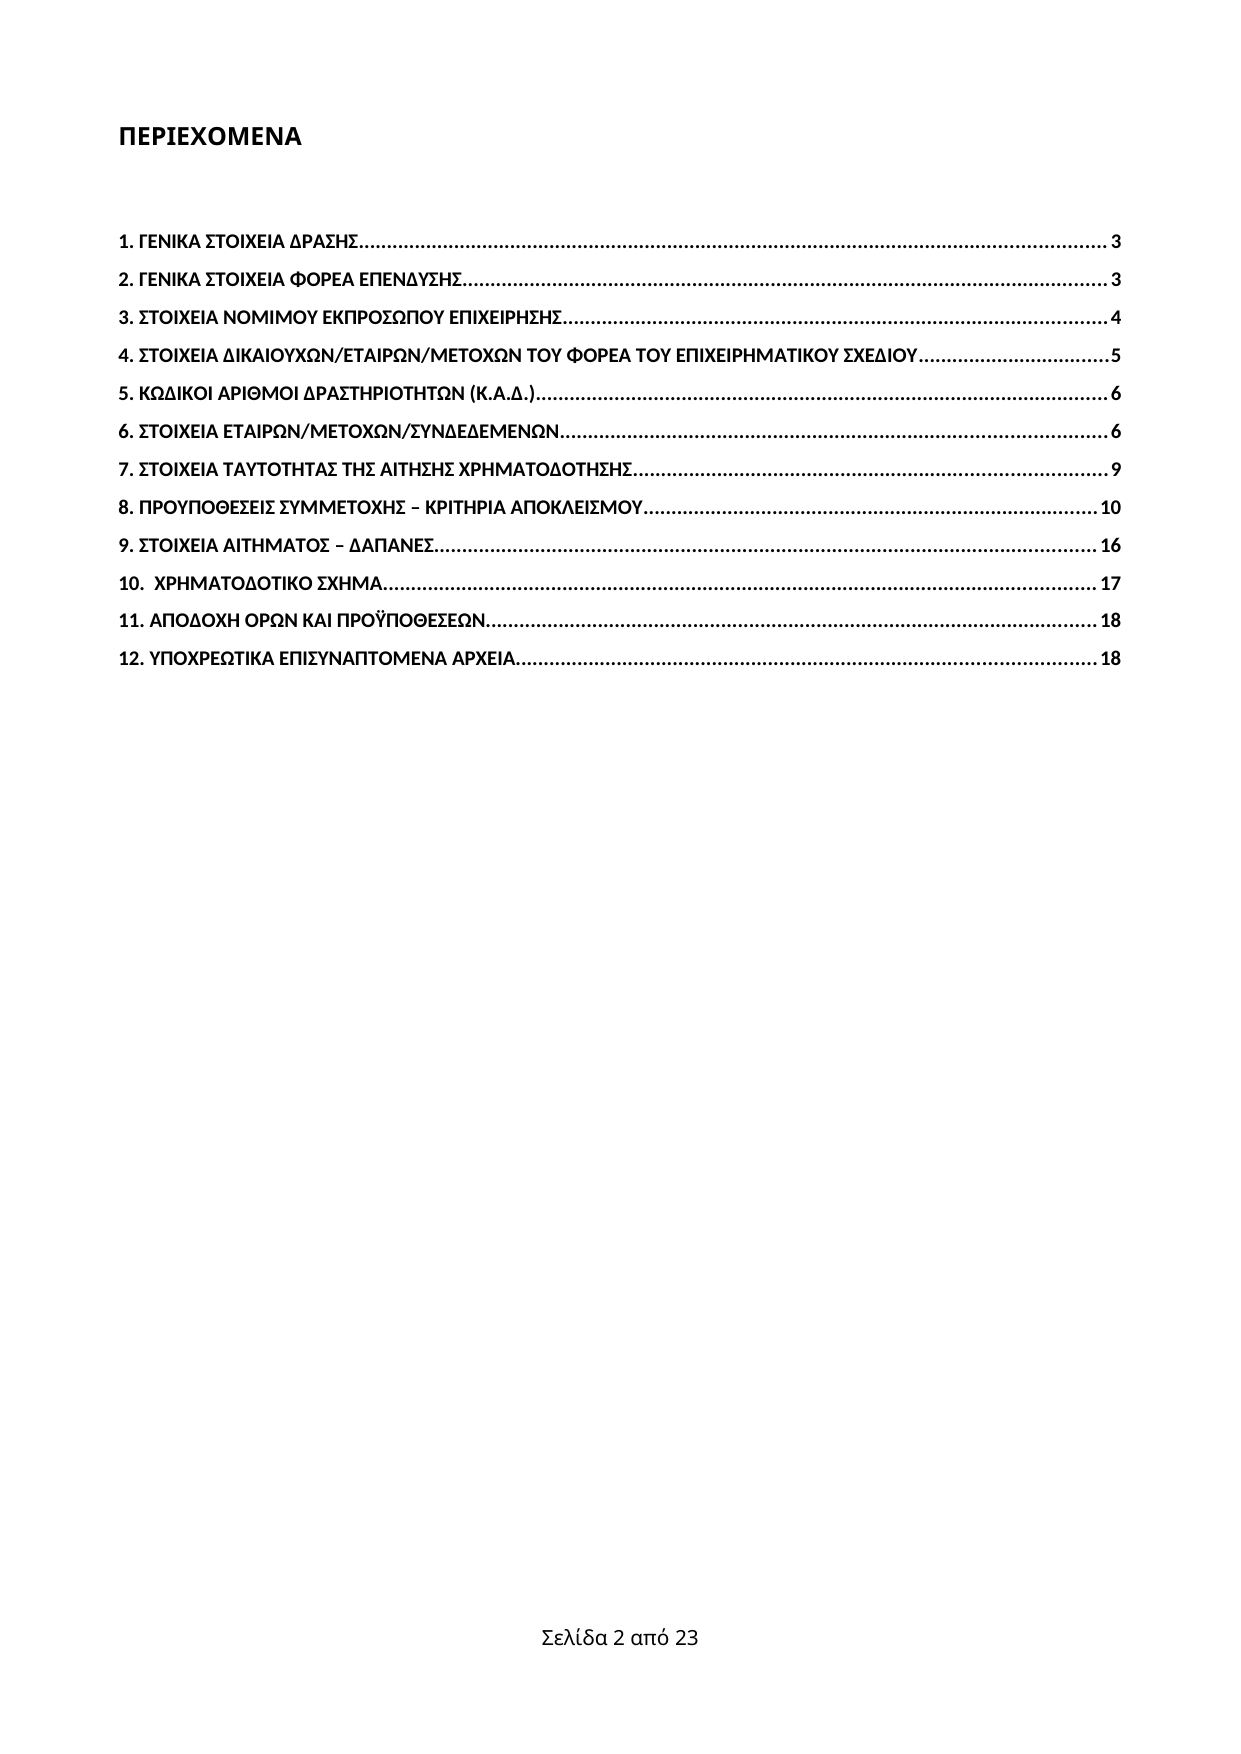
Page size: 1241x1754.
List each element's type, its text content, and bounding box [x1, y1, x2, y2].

text ΠΕΡΙΕΧΟΜΕΝΑ [118, 118, 1122, 152]
text 10. ΧΡΗΜΑΤΟΔΟΤΙΚΟ ΣΧΗΜΑ 17 [118, 570, 1122, 595]
text 8. ΠΡΟΥΠΟΘΕΣΕΙΣ ΣΥΜΜΕΤΟΧΗΣ – ΚΡΙΤΗΡΙΑ ΑΠΟΚΛΕΙΣΜΟΥ 10 [118, 494, 1122, 519]
text 7. ΣΤΟΙΧΕΙΑ ΤΑΥΤΟΤΗΤΑΣ της αιτησησ χρηματοδοτησησ 9 [118, 456, 1122, 481]
text 2. ΓΕΝΙΚΑ ΣΤΟΙΧΕΙΑ ΦΟΡΕΑ ΕΠΕΝΔΥΣΗΣ 3 [118, 266, 1122, 292]
text 3. ΣΤΟΙΧΕΙΑ ΝΟΜΙΜΟΥ ΕΚΠΡΟΣΩΠΟΥ ΕΠΙΧΕΙΡΗΣΗΣ 4 [118, 304, 1122, 330]
text 5. ΚΩΔΙΚΟΙ ΑΡΙΘΜΟΙ ΔΡΑΣΤΗΡΙΟΤΗΤΩΝ (Κ.Α.Δ.) 6 [118, 380, 1122, 406]
text 4. ΣΤΟΙΧΕΙΑ ΔΙΚΑΙΟΥΧΩΝ/ΕΤΑΙΡΩΝ/ΜΕΤΟΧΩΝ ΤΟΥ ΦΟΡΕΑ ΤΟΥ ΕΠΙΧΕΙΡΗΜΑΤΙΚΟΥ ΣΧΕΔΙΟΥ 5 [118, 342, 1122, 368]
text 12. Υποχρεωτικά Επισυναπτόμενα Αρχεία 18 [118, 646, 1122, 671]
text 9. στοιχεια ΑΙΤΗΜΑΤΟΣ – Δαπάνες 16 [118, 532, 1122, 557]
text 1. ΓΕΝΙΚΑ ΣΤΟΙΧΕΙΑ ΔΡΑΣΗΣ 3 [118, 228, 1122, 254]
text 11. Αποδοχή Ορων και Προϋποθέσεων 18 [118, 608, 1122, 633]
text 6. ΣΤΟΙΧΕΙΑ ΕΤΑΙΡΩΝ/ΜΕΤΟΧΩΝ/ΣΥΝΔΕΔΕΜΕΝΩΝ 6 [118, 418, 1122, 443]
